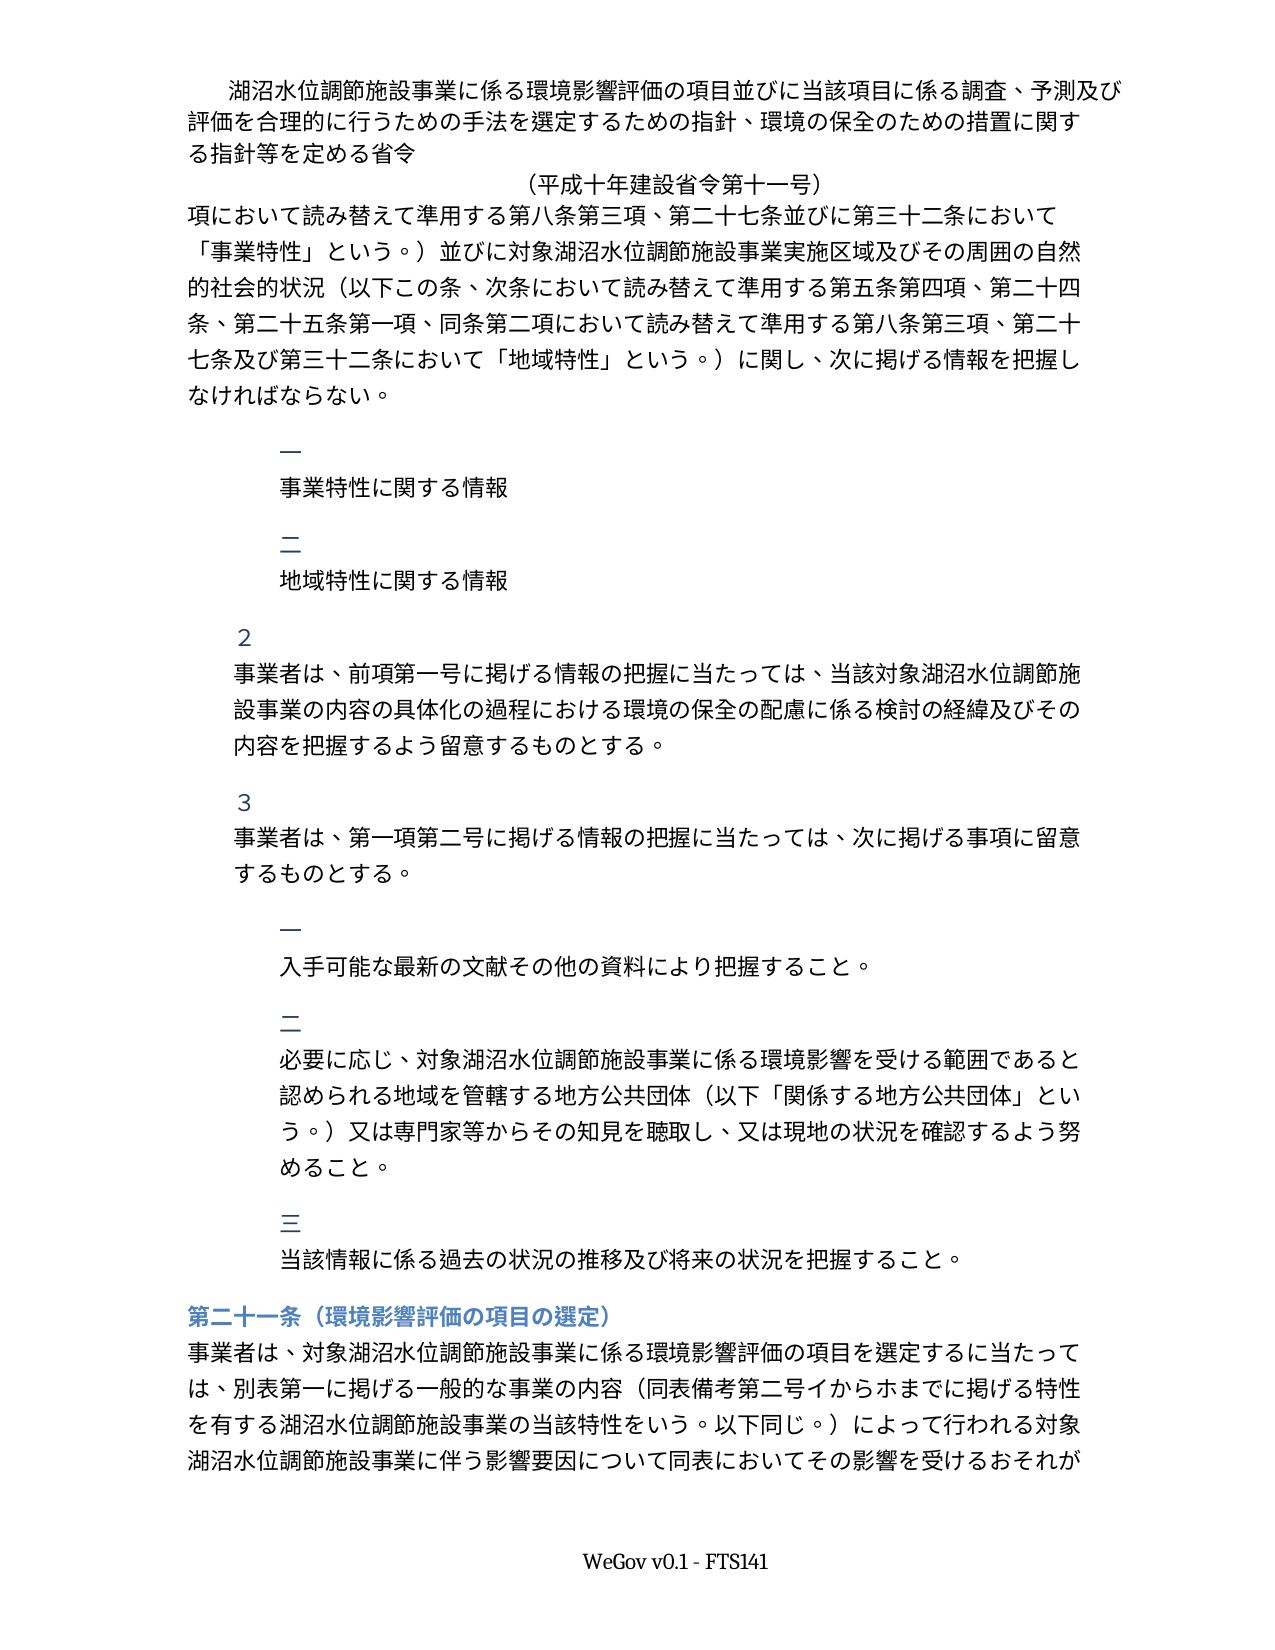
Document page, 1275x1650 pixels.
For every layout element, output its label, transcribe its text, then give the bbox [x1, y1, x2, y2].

text 地域特性に関する情報 [279, 565, 1087, 596]
subtitle 第二十一条（環境影響評価の項目の選定） [187, 1301, 1087, 1332]
text 事業者は、前項第一号に掲げる情報の把握に当たっては、当該対象湖沼水位調節施設事業の内容の具体化の過程における環境の保全の配慮に係る検討の経緯及びその内容を把握するよう留意するものとする。 [233, 658, 1087, 761]
subtitle 一 [279, 915, 1087, 946]
subtitle 一 [279, 436, 1087, 468]
subtitle ２ [233, 622, 1087, 653]
text 事業特性に関する情報 [279, 472, 1087, 504]
text 当該情報に係る過去の状況の推移及び将来の状況を把握すること。 [279, 1244, 1087, 1276]
text 事業者は、第一項第二号に掲げる情報の把握に当たっては、次に掲げる事項に留意するものとする。 [233, 822, 1087, 889]
subtitle ３ [233, 786, 1087, 818]
text 入手可能な最新の文献その他の資料により把握すること。 [279, 951, 1087, 982]
subtitle 二 [279, 1008, 1087, 1039]
subtitle 三 [279, 1208, 1087, 1239]
subtitle 二 [279, 529, 1087, 560]
text 必要に応じ、対象湖沼水位調節施設事業に係る環境影響を受ける範囲であると認められる地域を管轄する地方公共団体（以下「関係する地方公共団体」という。）又は専門家等からその知見を聴取し、又は現地の状況を確認するよう努めること。 [279, 1044, 1087, 1183]
